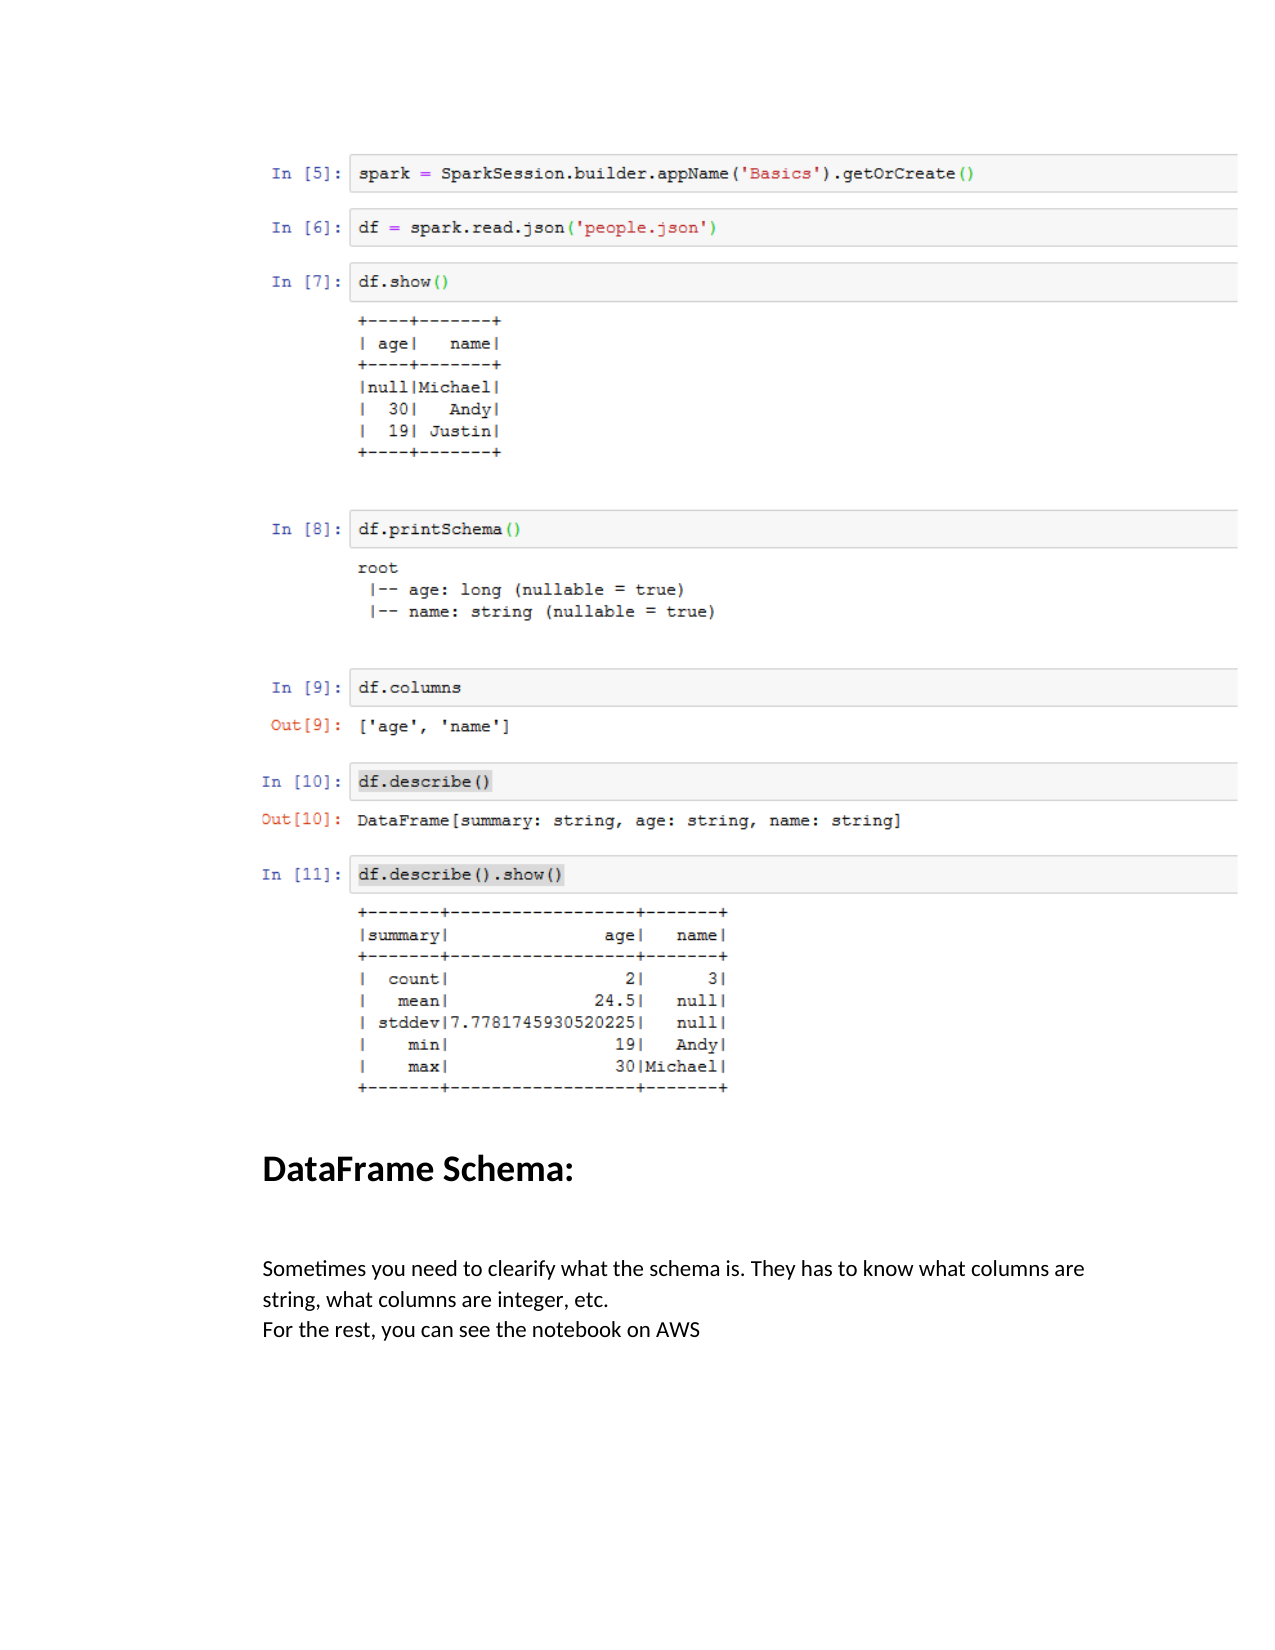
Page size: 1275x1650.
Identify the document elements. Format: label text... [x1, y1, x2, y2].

list Sometimes you need to clearify what the schema is. They has to know what columns are string, what columns are integer, etc. [262, 1254, 1125, 1313]
list DataFrame Schema: [262, 1144, 1125, 1190]
picture [262, 150, 1238, 1113]
list For the rest, you can see the notebook on AWS [262, 1315, 1125, 1343]
